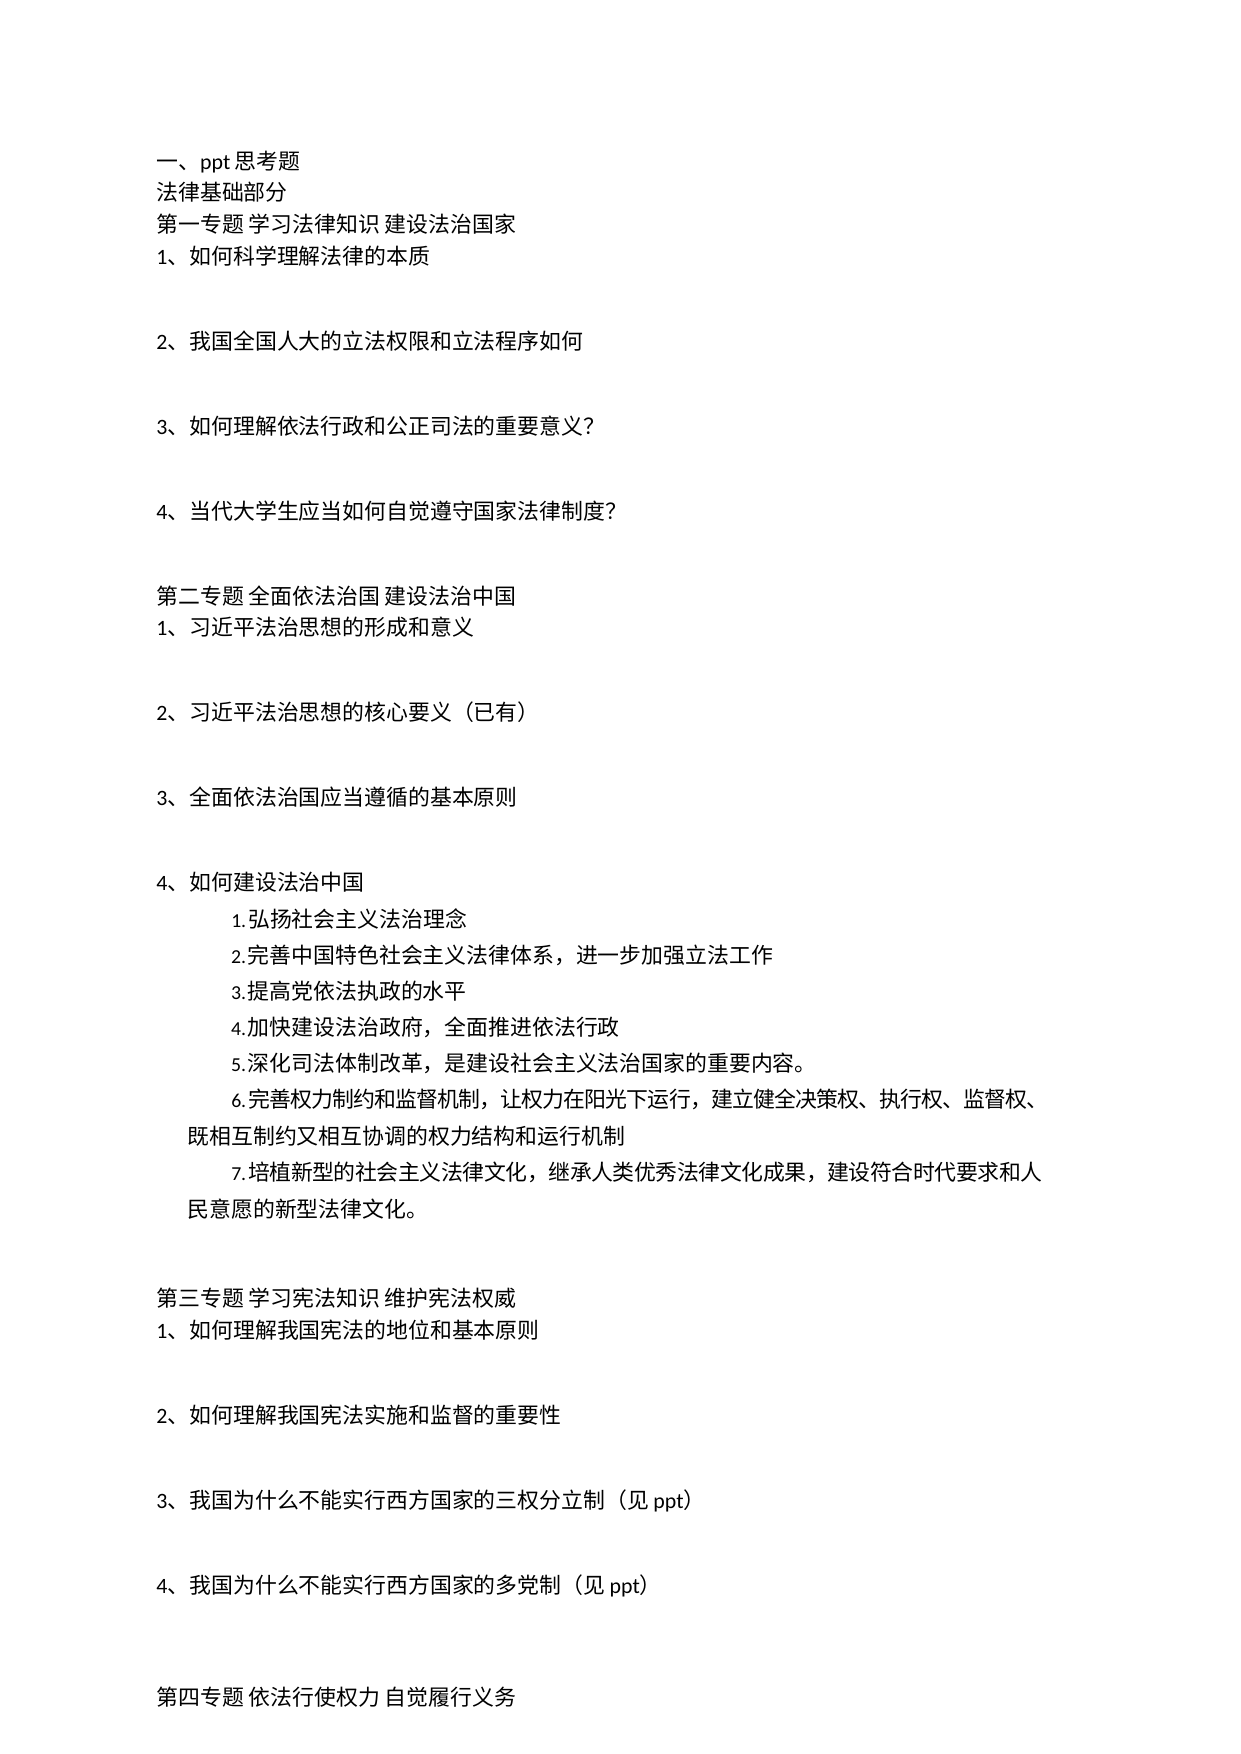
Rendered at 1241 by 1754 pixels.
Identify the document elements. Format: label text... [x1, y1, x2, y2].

list 全面依法治国应当遵循的基本原则 [156, 780, 1144, 812]
list 如何科学理解法律的本质 [156, 239, 1144, 270]
list 提高党依法执政的水平 [231, 974, 1144, 1006]
list 如何理解我国宪法实施和监督的重要性 [156, 1398, 1144, 1429]
list 完善权力制约和监督机制，让权力在阳光下运行，建立健全决策权、执行权、监督权、既相互制约又相互协调的权力结构和运行机制 [187, 1082, 1064, 1151]
list 第四专题 依法行使权力 自觉履行义务 [156, 1679, 1144, 1711]
list 习近平法治思想的核心要义（已有） [156, 695, 1144, 727]
list 第二专题 全面依法治国 建设法治中国 [156, 579, 1144, 610]
list 我国为什么不能实行西方国家的三权分立制（见ppt） [156, 1483, 1144, 1514]
list 当代大学生应当如何自觉遵守国家法律制度？ [156, 494, 1144, 525]
list 如何理解依法行政和公正司法的重要意义？ [156, 409, 1144, 440]
list 弘扬社会主义法治理念 [231, 902, 1144, 933]
list 我国为什么不能实行西方国家的多党制（见ppt） [156, 1568, 1144, 1599]
list 深化司法体制改革，是建设社会主义法治国家的重要内容。 [231, 1046, 1144, 1078]
text 第一专题 学习法律知识 建设法治国家 [156, 207, 1144, 239]
list 我国全国人大的立法权限和立法程序如何 [156, 324, 1144, 355]
text 一、ppt思考题 [156, 144, 1144, 175]
list 如何建设法治中国 [156, 865, 1144, 897]
list 完善中国特色社会主义法律体系，进一步加强立法工作 [231, 938, 1144, 969]
list 习近平法治思想的形成和意义 [156, 610, 1144, 642]
list 第三专题 学习宪法知识 维护宪法权威 [156, 1281, 1144, 1313]
list 培植新型的社会主义法律文化，继承人类优秀法律文化成果，建设符合时代要求和人民意愿的新型法律文化。 [187, 1155, 1053, 1223]
text 法律基础部分 [156, 175, 1144, 207]
list 加快建设法治政府，全面推进依法行政 [231, 1010, 1144, 1042]
list 如何理解我国宪法的地位和基本原则 [156, 1313, 1144, 1344]
